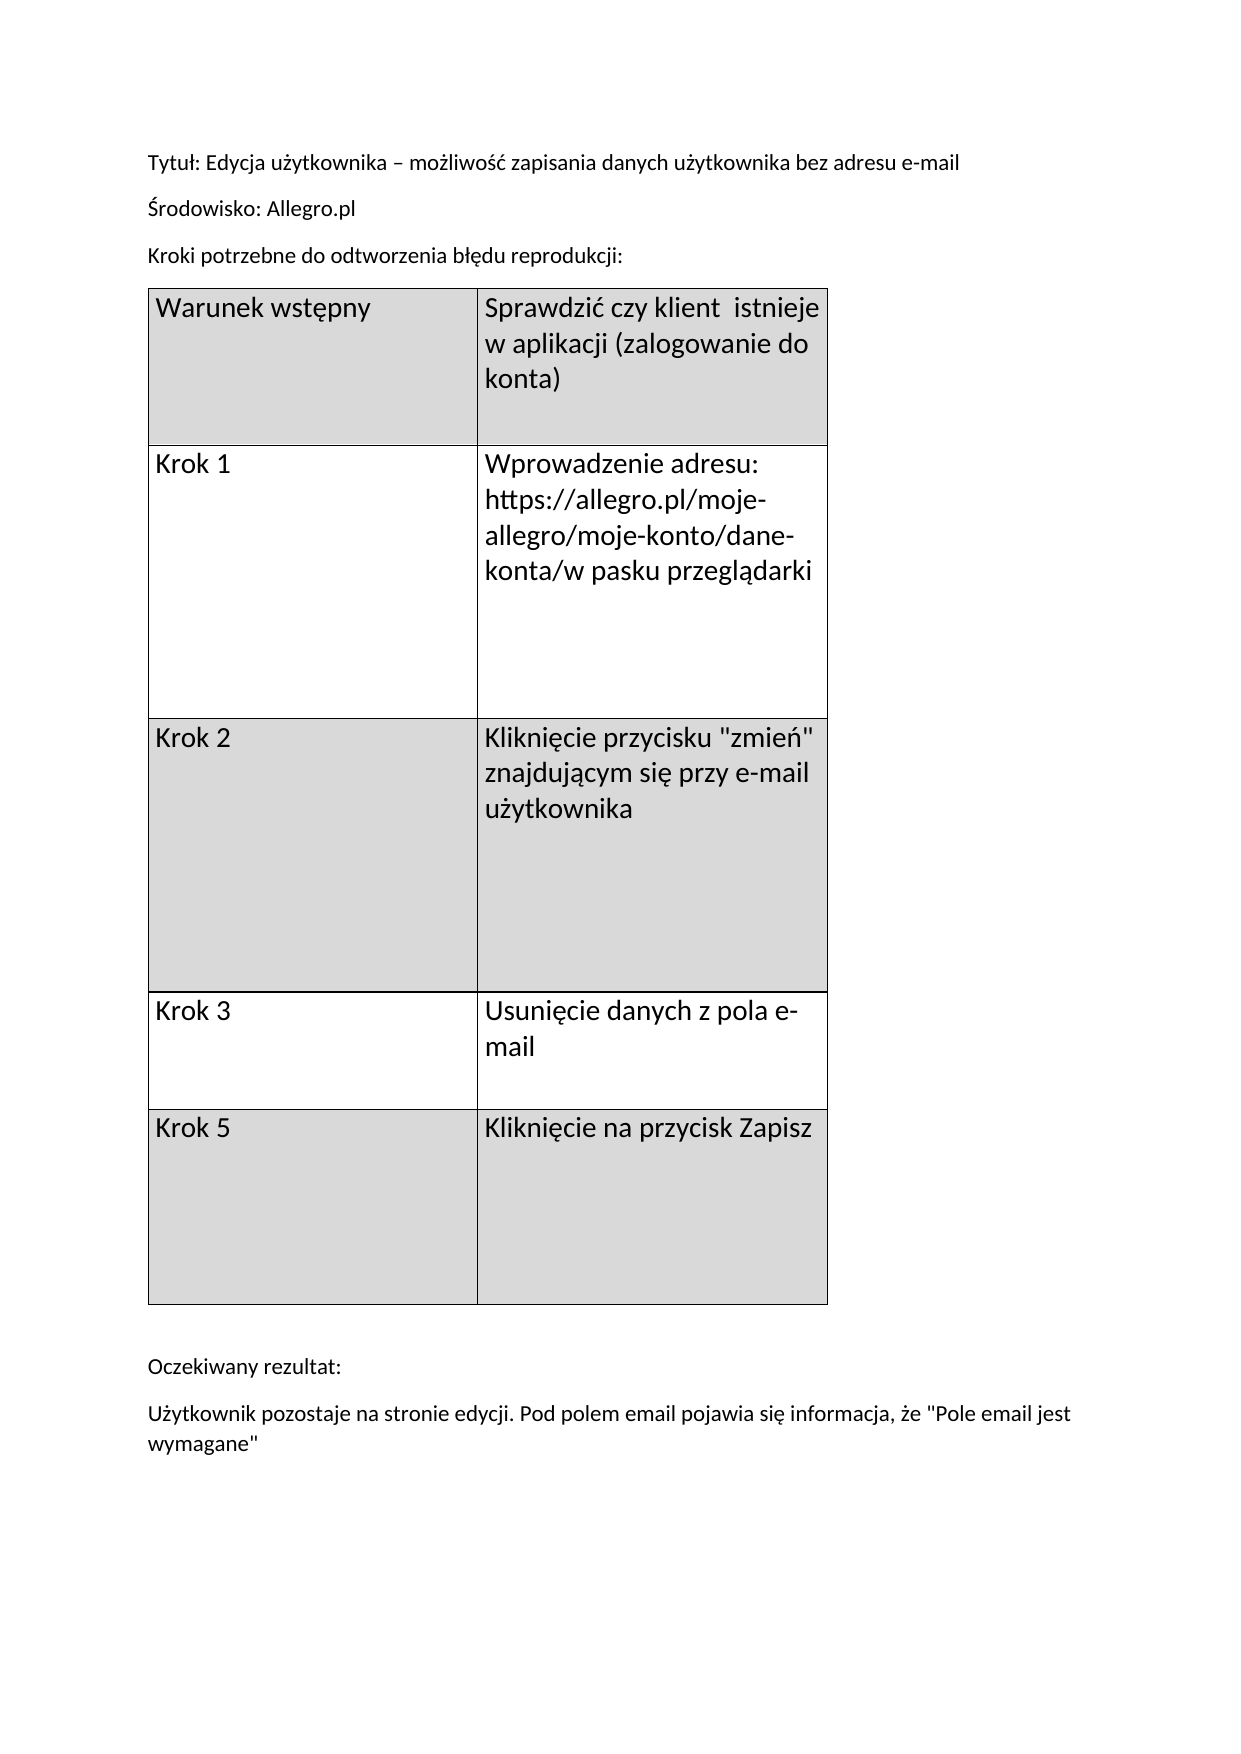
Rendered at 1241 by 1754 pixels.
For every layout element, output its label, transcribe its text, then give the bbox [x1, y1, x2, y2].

table_header Warunek wstępny [149, 289, 477, 444]
table_header Sprawdzić czy klient istnieje w aplikacji (zalogowanie do konta) [478, 289, 827, 444]
table_cell Krok 3 [149, 993, 477, 1108]
table_cell Wprowadzenie adresu: https://allegro.pl/moje-allegro/moje-konto/dane-konta/w pasku przeglądarki [478, 446, 827, 718]
text Tytuł: Edycja użytkownika – możliwość zapisania danych użytkownika bez adresu e-mail [148, 148, 1093, 176]
table_cell Krok 1 [149, 446, 477, 718]
table_cell Krok 2 [149, 719, 477, 991]
table_cell Kliknięcie na przycisk Zapisz [478, 1110, 827, 1304]
text Oczekiwany rezultat: [148, 1352, 1093, 1380]
table_cell Krok 5 [149, 1110, 477, 1304]
table_cell Kliknięcie przycisku "zmień" znajdującym się przy e-mail użytkownika [478, 719, 827, 991]
text Środowisko: Allegro.pl [148, 194, 1093, 222]
text Użytkownik pozostaje na stronie edycji. Pod polem email pojawia się informacja, że "Pole email jest wymagane" [148, 1399, 1093, 1457]
table_cell Usunięcie danych z pola e-mail [478, 993, 827, 1108]
text Kroki potrzebne do odtworzenia błędu reprodukcji: [148, 241, 1093, 269]
